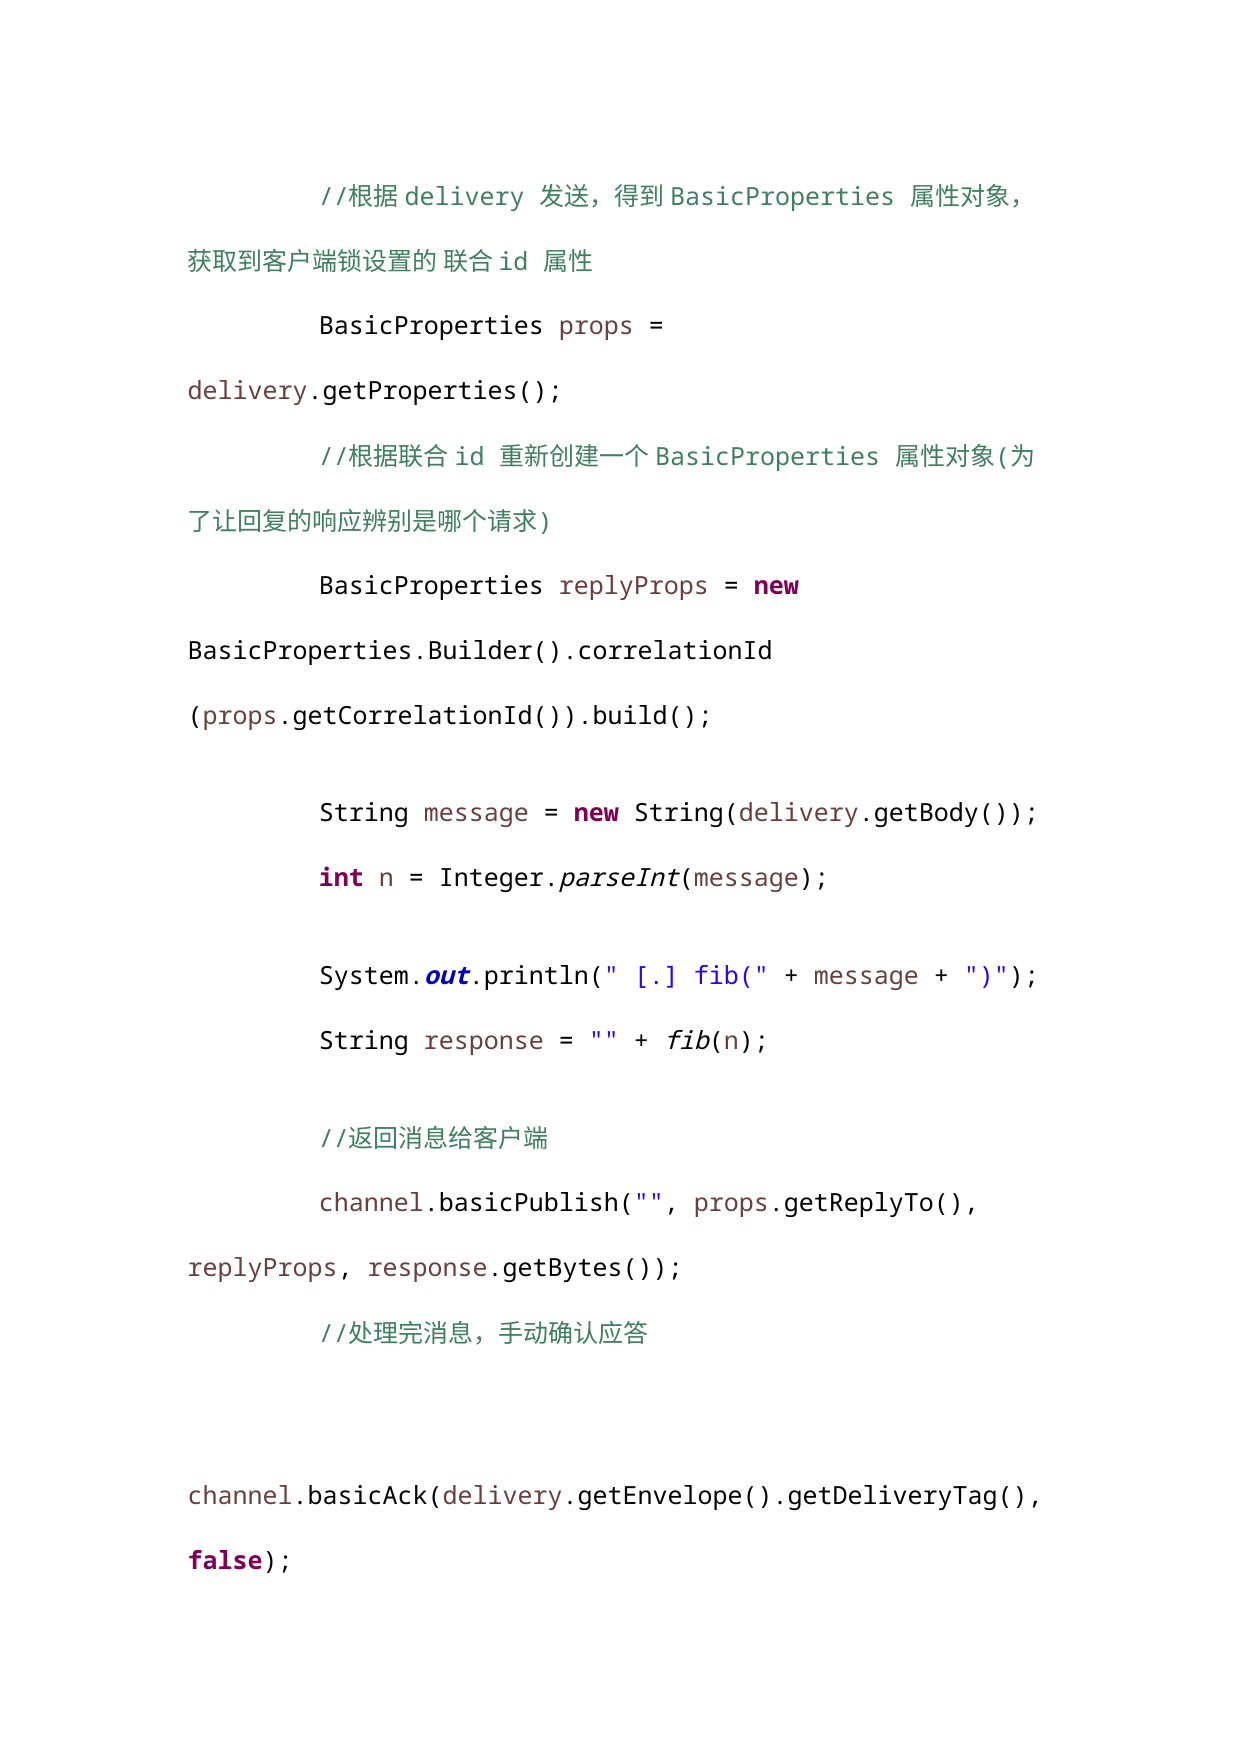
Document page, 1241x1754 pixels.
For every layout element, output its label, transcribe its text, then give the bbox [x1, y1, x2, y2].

text BasicProperties props = delivery.getProperties(); [187, 292, 1053, 422]
text //返回消息给客户端 [187, 1104, 1053, 1169]
text BasicProperties replyProps = new BasicProperties.Builder().correlationId(props.getCorrelationId()).build(); [187, 552, 1053, 747]
text String response = "" + fib(n); [187, 1007, 1053, 1072]
text String message = new String(delivery.getBody()); [187, 779, 1053, 844]
text channel.basicAck(delivery.getEnvelope().getDeliveryTag(), false); [187, 1364, 1053, 1592]
text System.out.println(" [.] fib(" + message + ")"); [187, 942, 1053, 1007]
text //根据 delivery 发送，得到 BasicProperties 属性对象，获取到客户端锁设置的 联合id 属性 [187, 162, 1053, 292]
text channel.basicPublish("", props.getReplyTo(), replyProps, response.getBytes()); [187, 1169, 1053, 1299]
text //根据联合 id 重新创建一个 BasicProperties 属性对象(为了让回复的响应辨别是哪个请求) [187, 422, 1053, 552]
text int n = Integer.parseInt(message); [187, 844, 1053, 909]
text //处理完消息，手动确认应答 [187, 1299, 1053, 1364]
